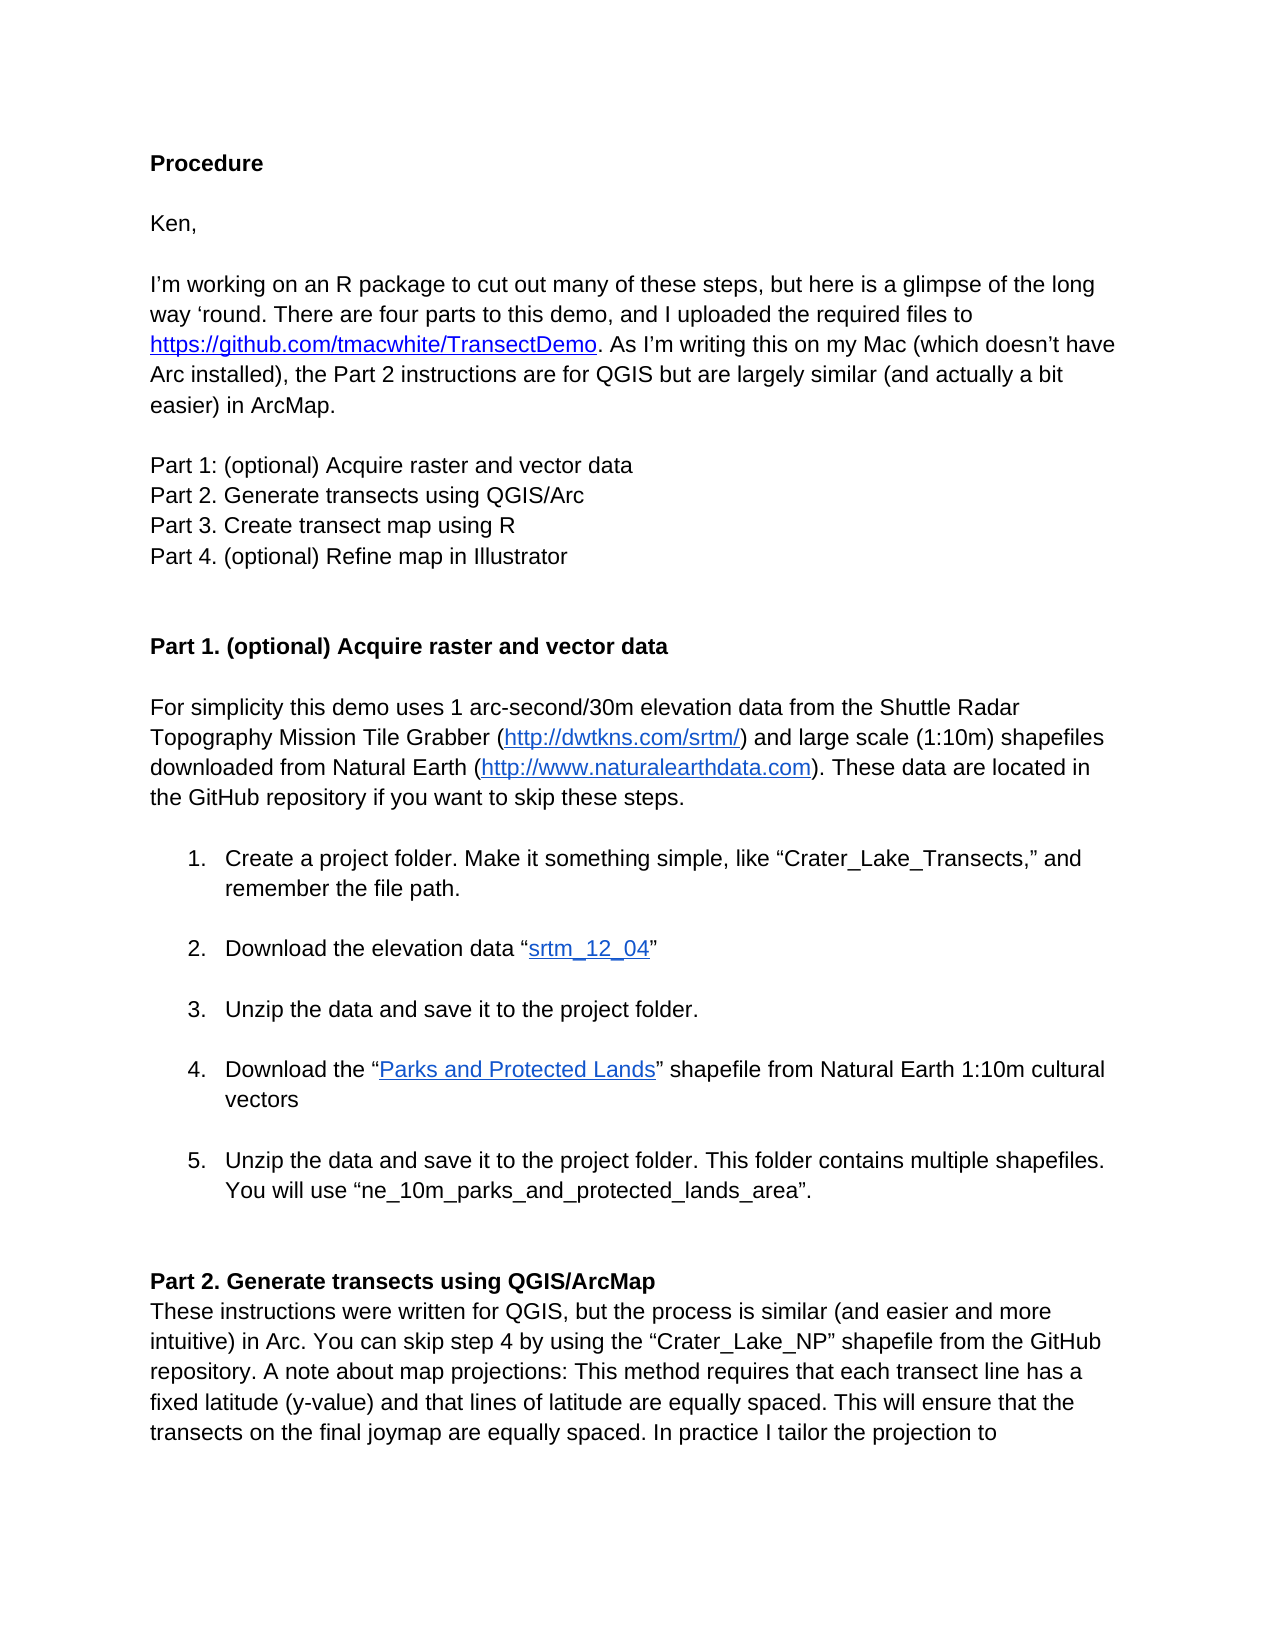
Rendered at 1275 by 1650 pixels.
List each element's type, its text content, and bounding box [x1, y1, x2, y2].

list Download the elevation data “srtm_12_04” [187, 935, 1125, 962]
text Part 1. (optional) Acquire raster and vector data [150, 633, 1125, 660]
list Unzip the data and save it to the project folder. This folder contains multiple shapefiles. You will use “ne_10m_parks_and_protected_lands_area”. [187, 1147, 1125, 1203]
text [150, 1298, 1125, 1445]
list Create a project folder. Make it something simple, like “Crater_Lake_Transects,” and remember the file path. [187, 845, 1125, 901]
text Procedure [150, 150, 1125, 176]
text Ken, [150, 210, 1125, 237]
text Part 4. (optional) Refine map in Illustrator [150, 543, 1125, 569]
text Part 3. Create transect map using R [150, 512, 1125, 539]
text Part 2. Generate transects using QGIS/ArcMap [150, 1268, 1125, 1294]
list Unzip the data and save it to the project folder. [187, 996, 1125, 1022]
text Part 2. Generate transects using QGIS/Arc [150, 482, 1125, 509]
list Download the “Parks and Protected Lands” shapefile from Natural Earth 1:10m cultural vectors [187, 1056, 1125, 1113]
text Part 1: (optional) Acquire raster and vector data [150, 452, 1125, 478]
text I’m working on an R package to cut out many of these steps, but here is a glimpse of the long way ‘round. There are four parts to this demo, and I uploaded the required files to https://github.com/tmacwhite/TransectDemo. As I’m writing this on my Mac (which doesn’t have Arc installed), the Part 2 instructions are for QGIS but are largely similar (and actually a bit easier) in ArcMap. [150, 271, 1125, 418]
text For simplicity this demo uses 1 arc-second/30m elevation data from the Shuttle Radar Topography Mission Tile Grabber (http://dwtkns.com/srtm/) and large scale (1:10m) shapefiles downloaded from Natural Earth (http://www.naturalearthdata.com). These data are located in the GitHub repository if you want to skip these steps. [150, 694, 1125, 811]
